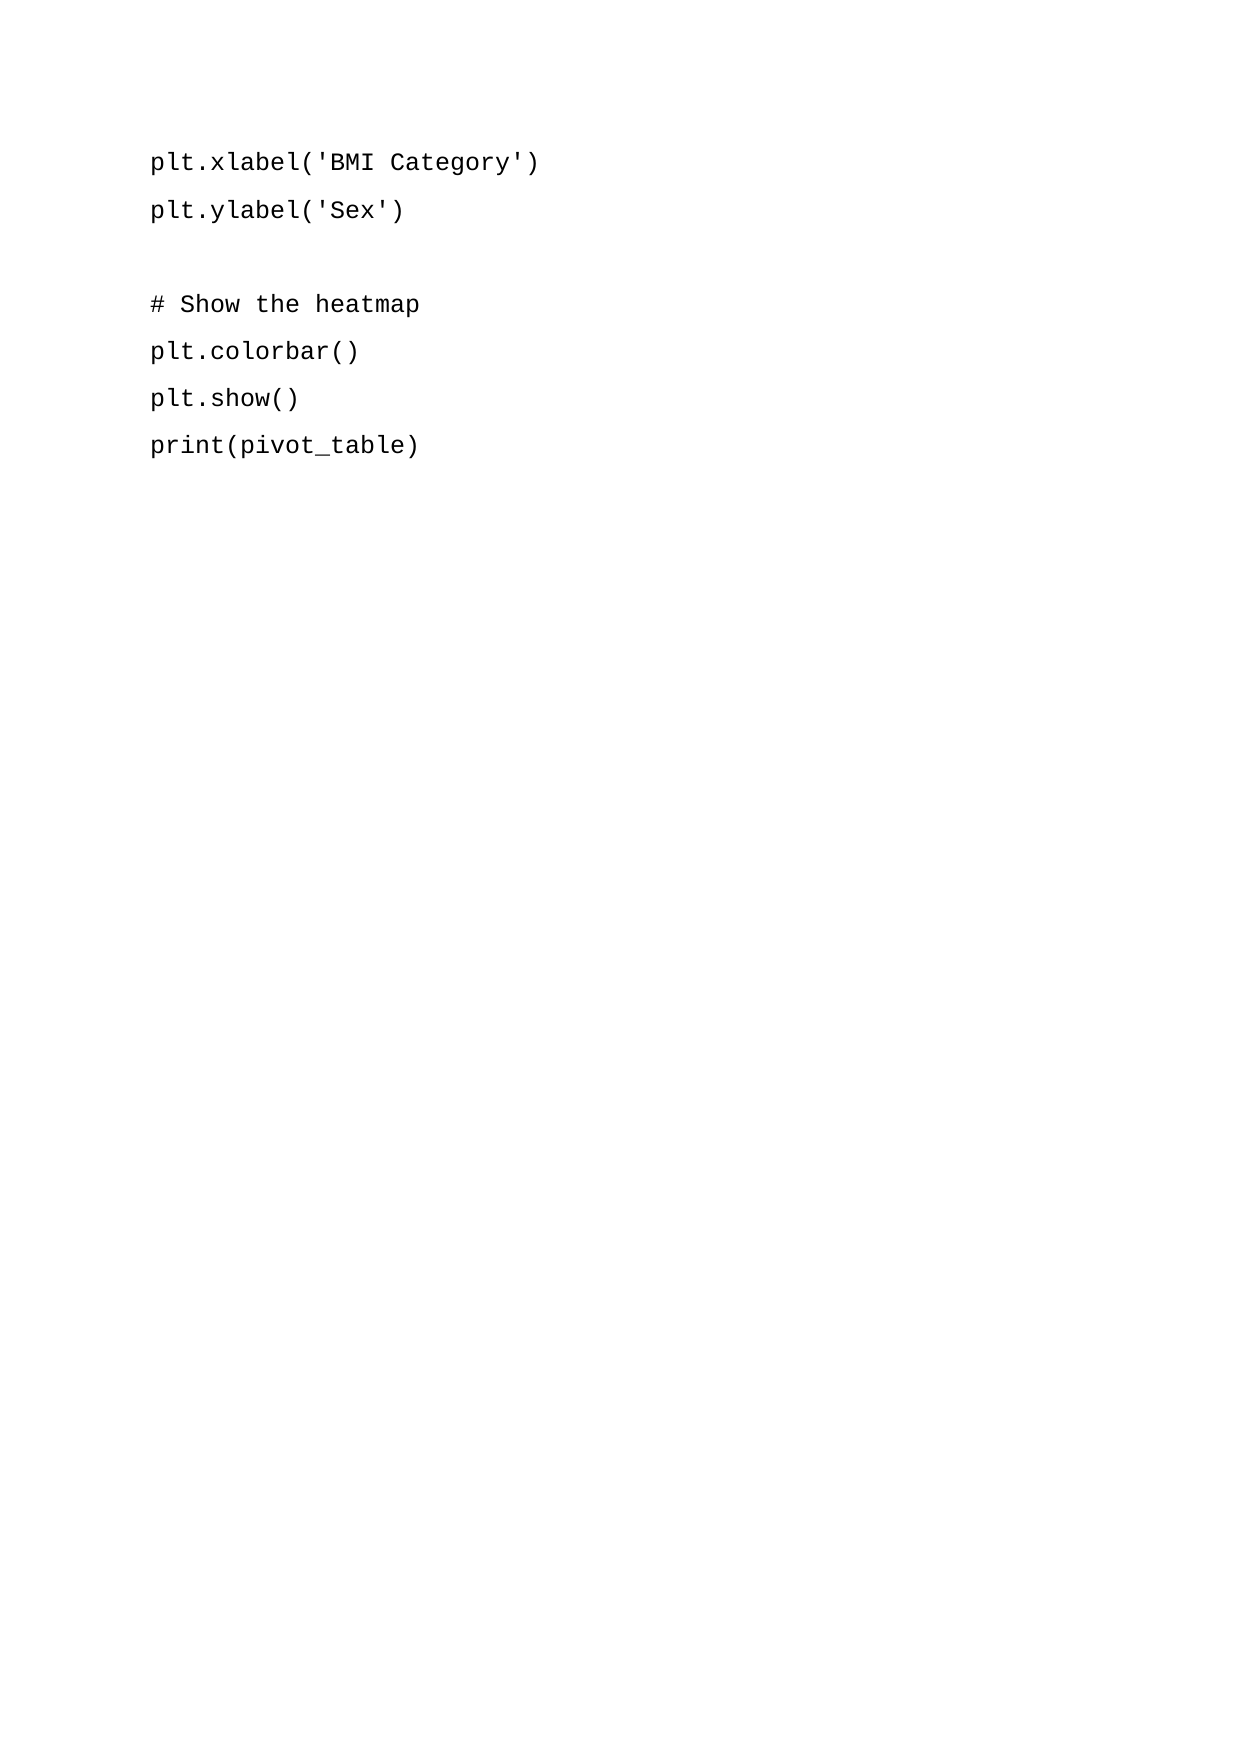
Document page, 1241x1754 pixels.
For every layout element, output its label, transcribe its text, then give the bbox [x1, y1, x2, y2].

text plt.colorbar() [150, 339, 1090, 367]
text plt.xlabel('BMI Category') [150, 150, 1090, 178]
text # Show the heatmap [150, 292, 1090, 320]
text print(pivot_table) [150, 433, 1090, 461]
text plt.show() [150, 386, 1090, 414]
text plt.ylabel('Sex') [150, 197, 1090, 226]
